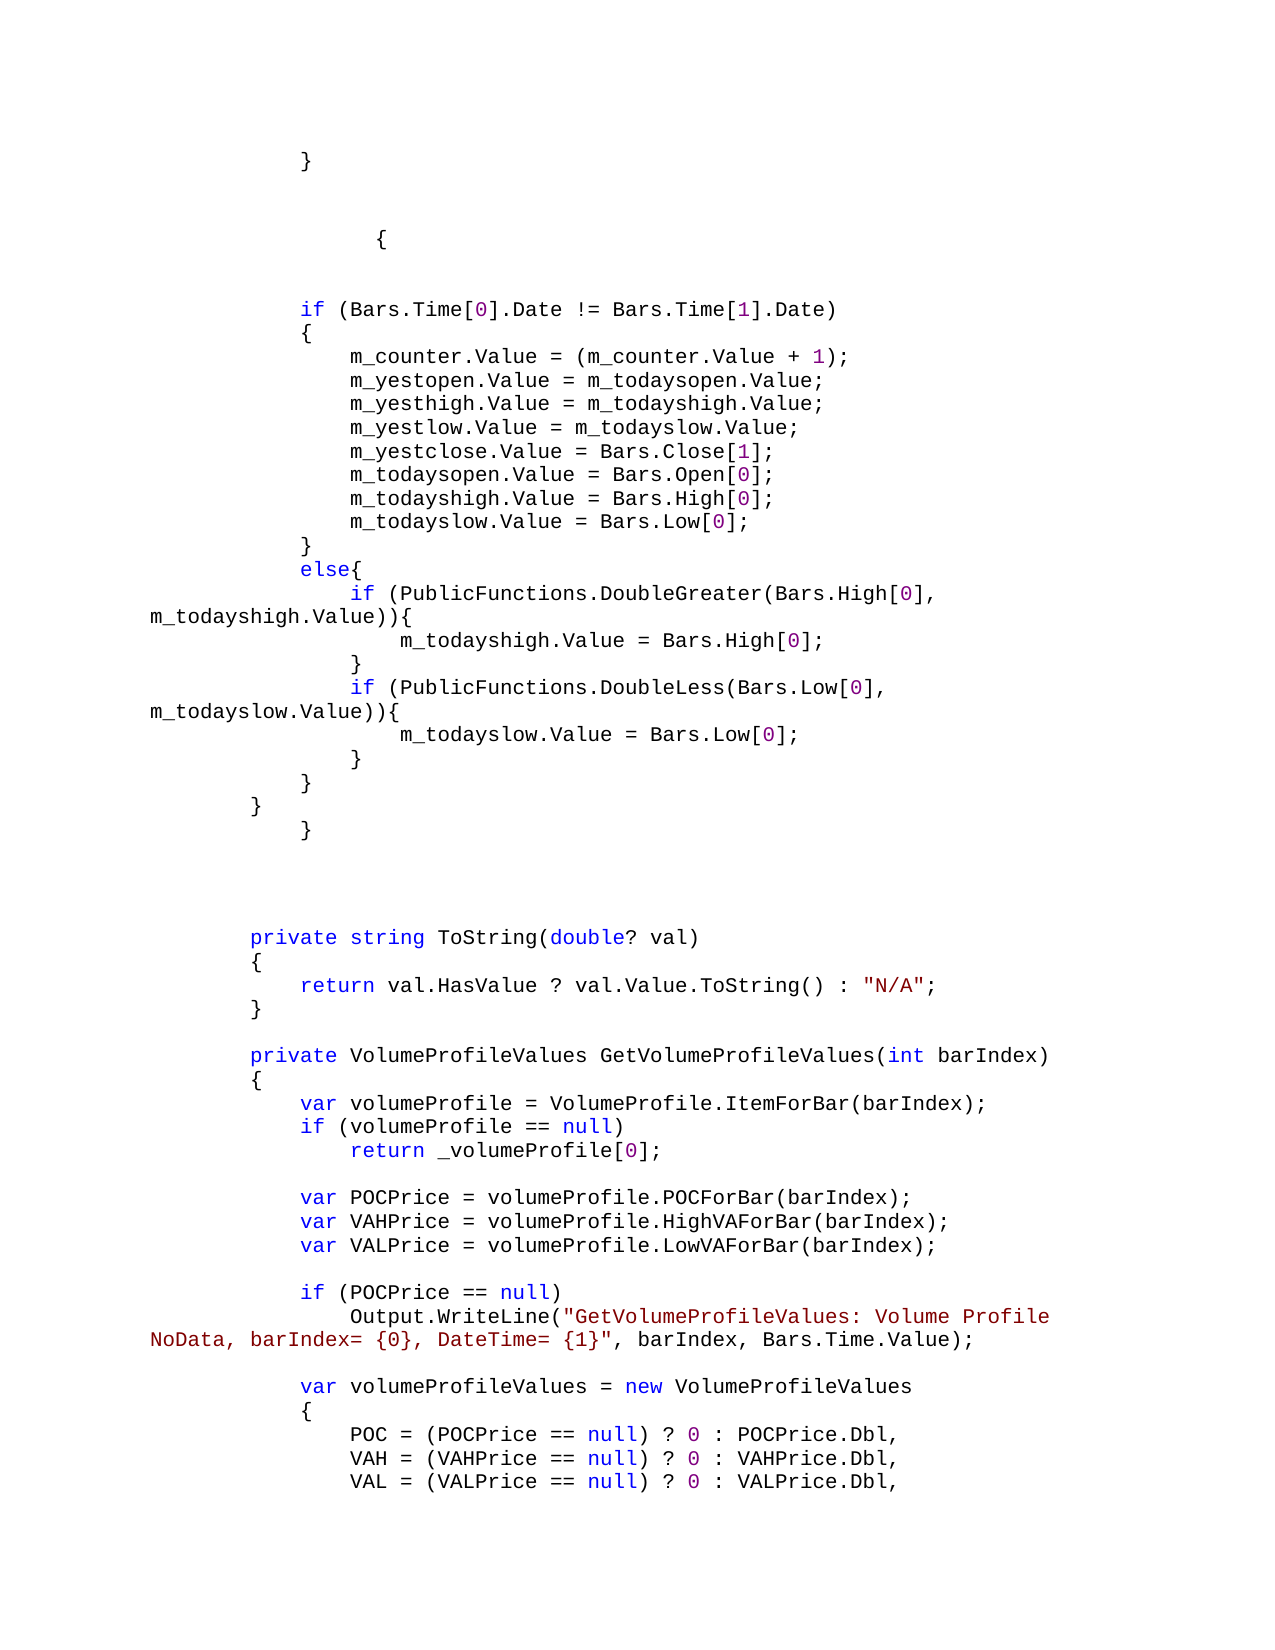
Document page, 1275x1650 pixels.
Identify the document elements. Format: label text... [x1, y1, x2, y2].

text } [150, 998, 1125, 1022]
text private VolumeProfileValues GetVolumeProfileValues(int barIndex) [150, 1046, 1125, 1069]
text m_counter.Value = (m_counter.Value + 1); [150, 346, 1125, 370]
text return _volumeProfile[0]; [150, 1140, 1125, 1164]
text m_yesthigh.Value = m_todayshigh.Value; [150, 393, 1125, 417]
text var VALPrice = volumeProfile.LowVAForBar(barIndex); [150, 1235, 1125, 1258]
text { [150, 228, 1125, 251]
text m_yestopen.Value = m_todaysopen.Value; [150, 370, 1125, 393]
text m_yestlow.Value = m_todayslow.Value; [150, 417, 1125, 441]
text var POCPrice = volumeProfile.POCForBar(barIndex); [150, 1187, 1125, 1211]
text VAL = (VALPrice == null) ? 0 : VALPrice.Dbl, [150, 1471, 1125, 1495]
text if (POCPrice == null) [150, 1282, 1125, 1306]
text var volumeProfile = VolumeProfile.ItemForBar(barIndex); [150, 1093, 1125, 1116]
text { [150, 951, 1125, 974]
text } [150, 535, 1125, 559]
text } [150, 150, 1125, 174]
text m_yestclose.Value = Bars.Close[1]; [150, 441, 1125, 464]
text } [150, 748, 1125, 772]
text var VAHPrice = volumeProfile.HighVAForBar(barIndex); [150, 1211, 1125, 1235]
text } [150, 772, 1125, 795]
text var volumeProfileValues = new VolumeProfileValues [150, 1377, 1125, 1400]
text } [150, 819, 1125, 843]
text if (volumeProfile == null) [150, 1116, 1125, 1140]
text } [150, 795, 1125, 819]
text VAH = (VAHPrice == null) ? 0 : VAHPrice.Dbl, [150, 1447, 1125, 1471]
text private string ToString(double? val) [150, 927, 1125, 951]
text if (Bars.Time[0].Date != Bars.Time[1].Date) [150, 299, 1125, 322]
text m_todayshigh.Value = Bars.High[0]; [150, 630, 1125, 653]
text m_todaysopen.Value = Bars.Open[0]; [150, 464, 1125, 488]
text Output.WriteLine("GetVolumeProfileValues: Volume Profile NoData, barIndex= {0}, DateTime= {1}", barIndex, Bars.Time.Value); [150, 1306, 1125, 1353]
text } [150, 653, 1125, 677]
text m_todayshigh.Value = Bars.High[0]; [150, 488, 1125, 512]
text POC = (POCPrice == null) ? 0 : POCPrice.Dbl, [150, 1424, 1125, 1447]
text m_todayslow.Value = Bars.Low[0]; [150, 512, 1125, 535]
text { [150, 322, 1125, 346]
text return val.HasValue ? val.Value.ToString() : "N/A"; [150, 974, 1125, 998]
text if (PublicFunctions.DoubleLess(Bars.Low[0], m_todayslow.Value)){ [150, 677, 1125, 724]
text if (PublicFunctions.DoubleGreater(Bars.High[0], m_todayshigh.Value)){ [150, 582, 1125, 630]
text { [150, 1400, 1125, 1424]
text m_todayslow.Value = Bars.Low[0]; [150, 724, 1125, 748]
text else{ [150, 559, 1125, 582]
text { [150, 1069, 1125, 1093]
